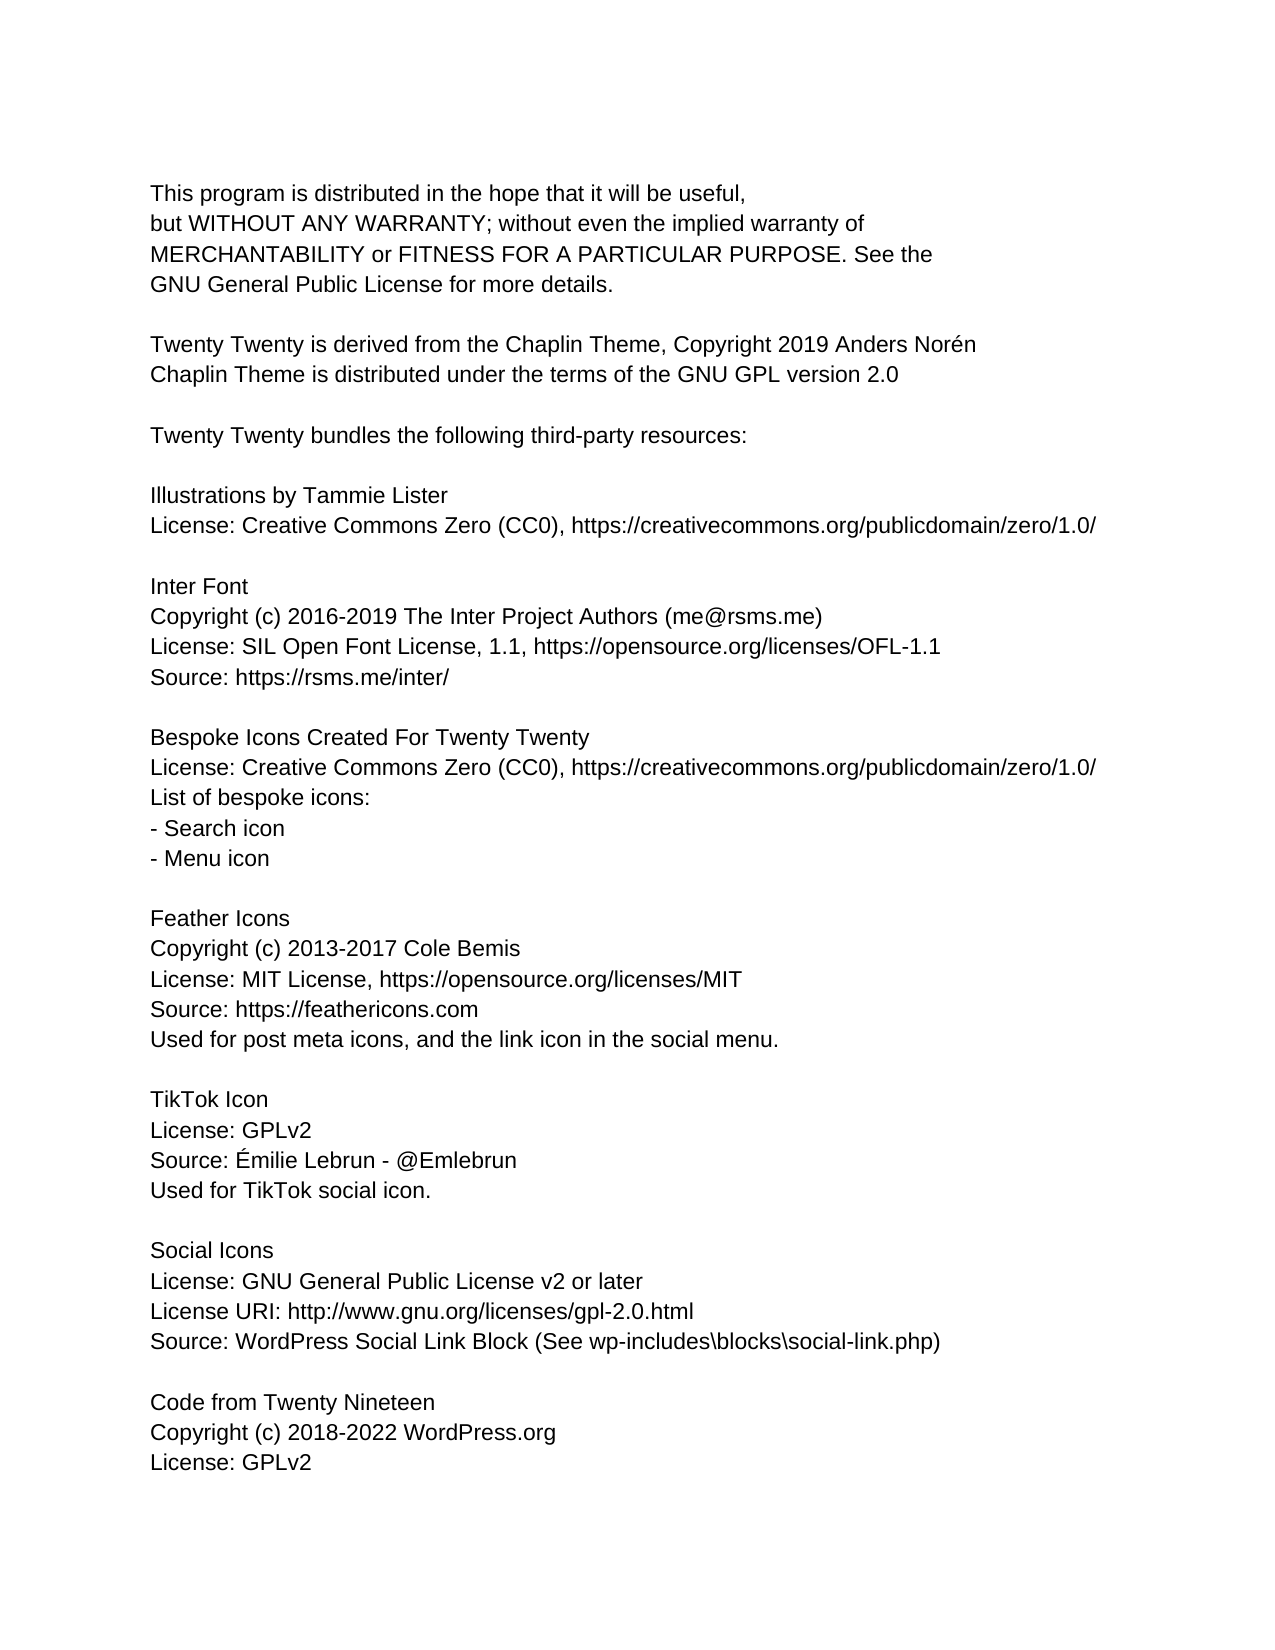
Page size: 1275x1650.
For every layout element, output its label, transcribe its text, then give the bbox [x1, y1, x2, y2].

text Source: https://rsms.me/inter/ [150, 663, 1125, 690]
text but WITHOUT ANY WARRANTY; without even the implied warranty of [150, 210, 1125, 237]
text Bespoke Icons Created For Twenty Twenty [150, 724, 1125, 750]
text Twenty Twenty bundles the following third-party resources: [150, 422, 1125, 448]
text - Menu icon [150, 845, 1125, 871]
text List of bespoke icons: [150, 784, 1125, 811]
text License: MIT License, https://opensource.org/licenses/MIT [150, 966, 1125, 992]
text License: GPLv2 [150, 1449, 1125, 1475]
text License: GNU General Public License v2 or later [150, 1268, 1125, 1294]
text Source: https://feathericons.com [150, 996, 1125, 1022]
text Copyright (c) 2016-2019 The Inter Project Authors (me@rsms.me) [150, 603, 1125, 629]
text Used for TikTok social icon. [150, 1177, 1125, 1203]
text Source: WordPress Social Link Block (See wp-includes\blocks\social-link.php) [150, 1328, 1125, 1354]
text Used for post meta icons, and the link icon in the social menu. [150, 1026, 1125, 1052]
text Inter Font [150, 573, 1125, 599]
text Twenty Twenty is derived from the Chaplin Theme, Copyright 2019 Anders Norén [150, 331, 1125, 358]
text License: Creative Commons Zero (CC0), https://creativecommons.org/publicdomain/zero/1.0/ [150, 754, 1125, 781]
text Chaplin Theme is distributed under the terms of the GNU GPL version 2.0 [150, 361, 1125, 388]
text Feather Icons [150, 905, 1125, 932]
text License: SIL Open Font License, 1.1, https://opensource.org/licenses/OFL-1.1 [150, 633, 1125, 660]
text License: GPLv2 [150, 1117, 1125, 1143]
text License: Creative Commons Zero (CC0), https://creativecommons.org/publicdomain/zero/1.0/ [150, 512, 1125, 539]
text GNU General Public License for more details. [150, 271, 1125, 297]
text This program is distributed in the hope that it will be useful, [150, 180, 1125, 207]
text Social Icons [150, 1237, 1125, 1264]
text MERCHANTABILITY or FITNESS FOR A PARTICULAR PURPOSE. See the [150, 241, 1125, 267]
text Illustrations by Tammie Lister [150, 482, 1125, 509]
text Code from Twenty Nineteen [150, 1388, 1125, 1415]
text Source: Émilie Lebrun - @Emlebrun [150, 1147, 1125, 1173]
text TikTok Icon [150, 1086, 1125, 1113]
text - Search icon [150, 814, 1125, 841]
text License URI: http://www.gnu.org/licenses/gpl-2.0.html [150, 1298, 1125, 1324]
text Copyright (c) 2013-2017 Cole Bemis [150, 935, 1125, 962]
text Copyright (c) 2018-2022 WordPress.org [150, 1419, 1125, 1445]
